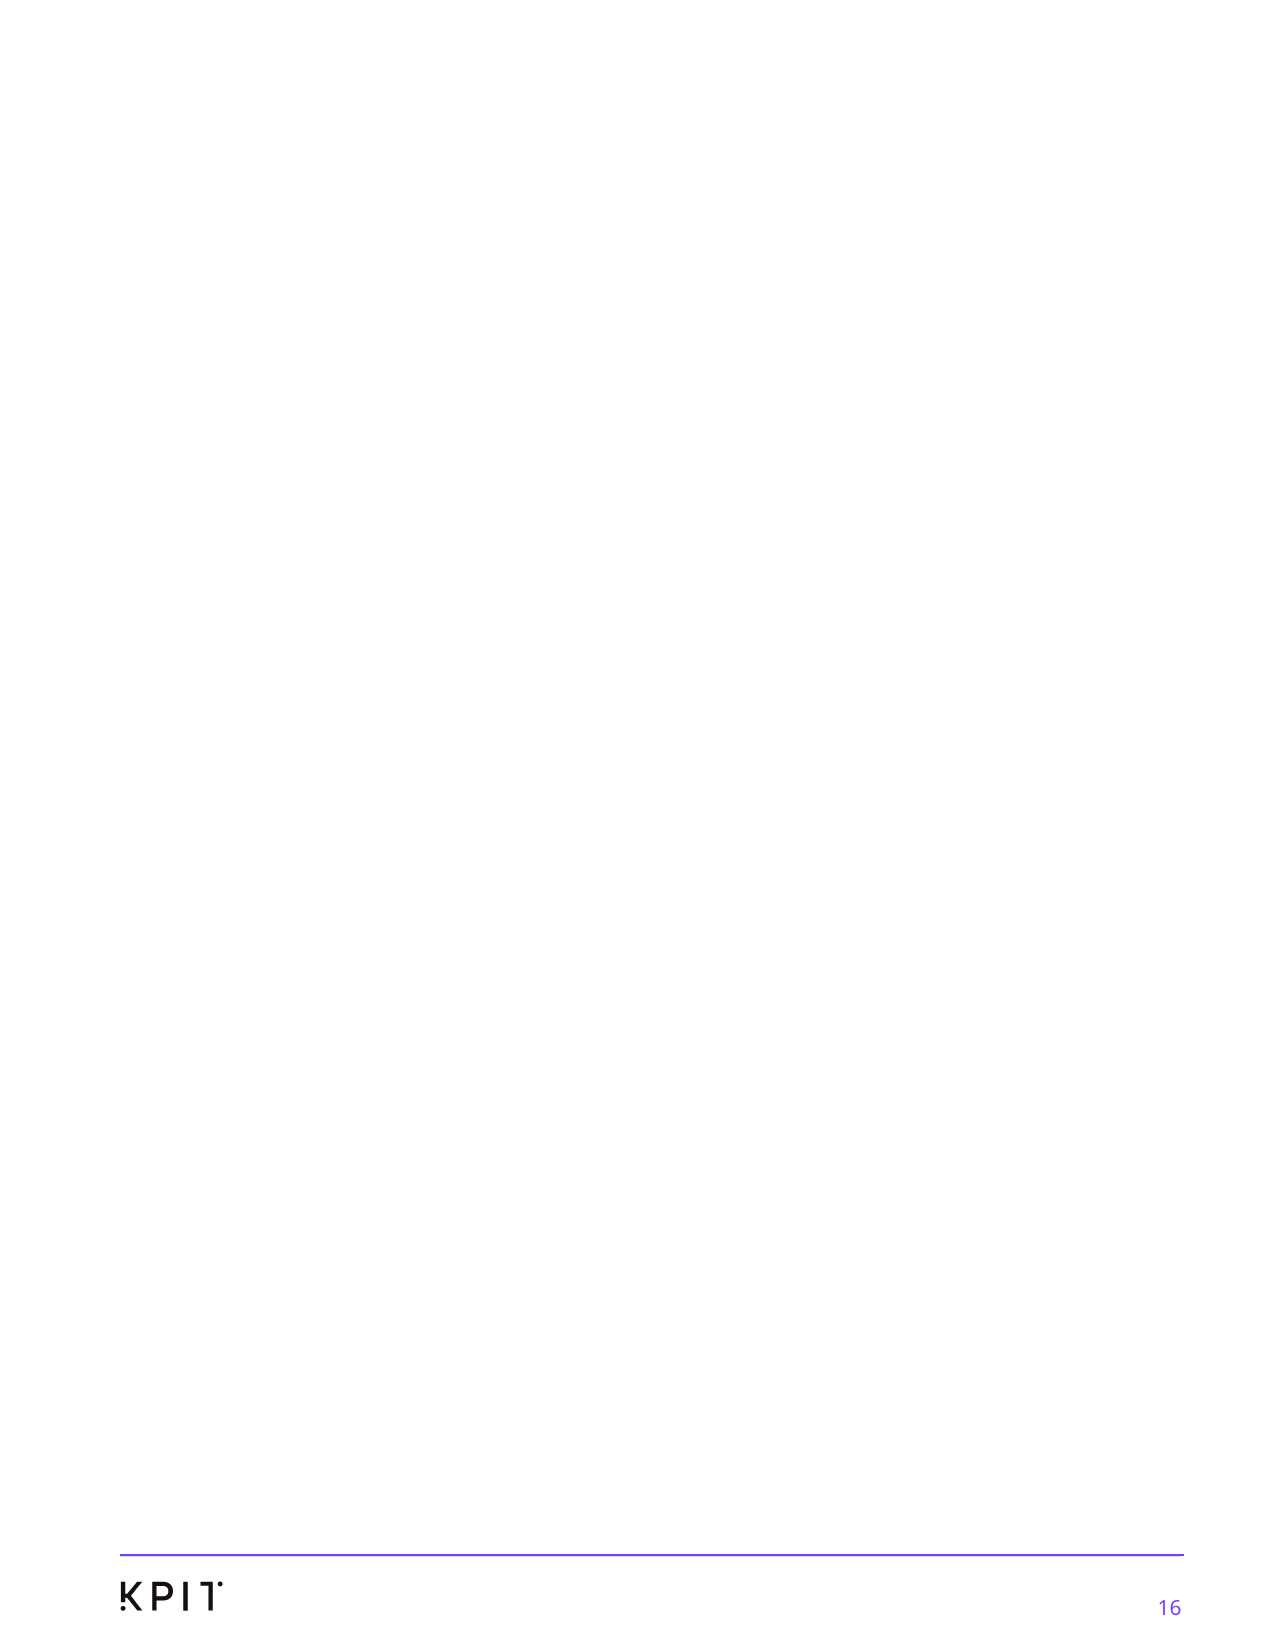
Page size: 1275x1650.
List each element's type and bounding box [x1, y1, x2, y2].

picture [96, 1561, 247, 1632]
